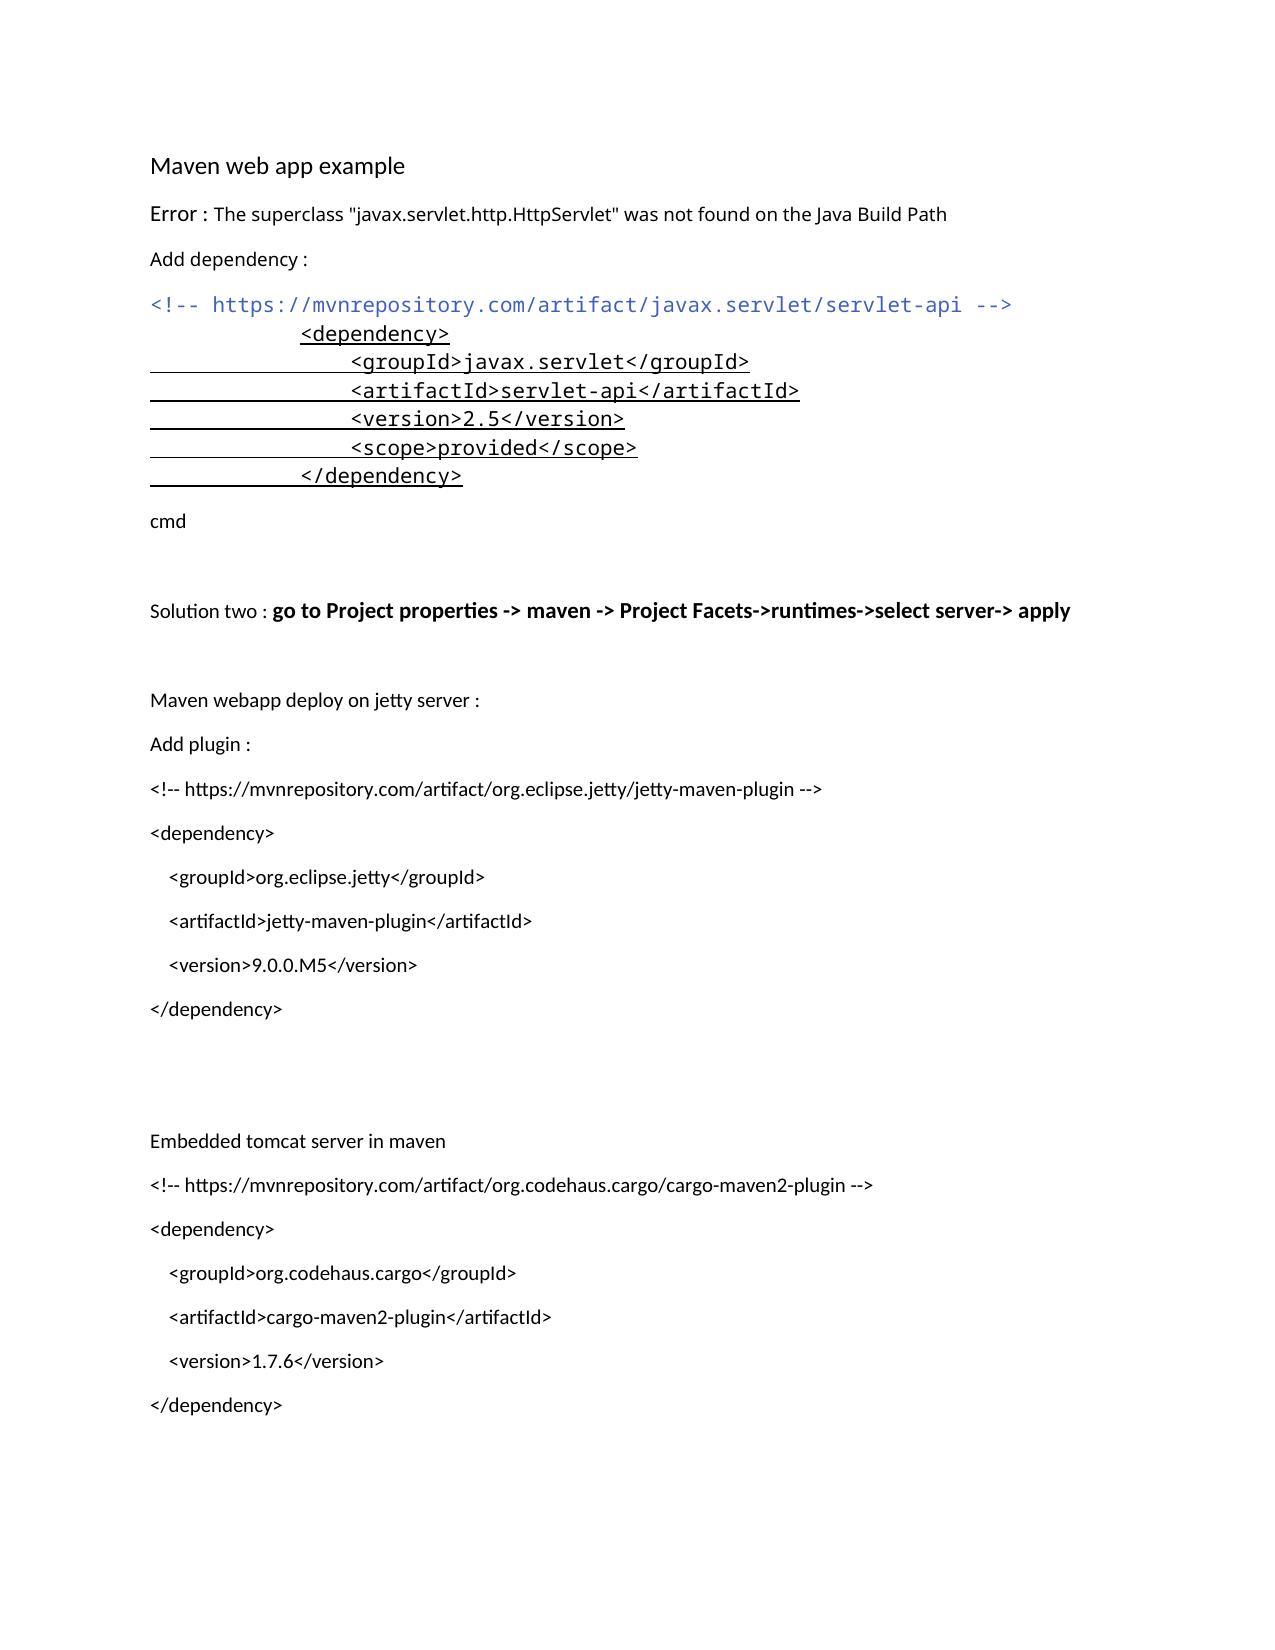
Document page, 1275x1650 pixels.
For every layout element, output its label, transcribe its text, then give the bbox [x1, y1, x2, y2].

text <dependency> [150, 820, 1125, 845]
text Error : The superclass "javax.servlet.http.HttpServlet" was not found on the Java Build Path [150, 199, 1125, 228]
text Embedded tomcat server in maven [150, 1128, 1125, 1154]
text Solution two : go to Project properties -> maven -> Project Facets->runtimes->select server-> apply [150, 597, 1125, 625]
text <!-- https://mvnrepository.com/artifact/javax.servlet/servlet-api --> [150, 291, 1125, 319]
text <groupId>javax.servlet</groupId> [150, 347, 1125, 376]
text <dependency> [150, 1216, 1125, 1242]
text <artifactId>servlet-api</artifactId> [150, 376, 1125, 404]
text </dependency> [150, 1393, 1125, 1418]
text Maven webapp deploy on jetty server : [150, 688, 1125, 713]
text <version>1.7.6</version> [150, 1348, 1125, 1374]
text <groupId>org.codehaus.cargo</groupId> [150, 1260, 1125, 1286]
text <!-- https://mvnrepository.com/artifact/org.codehaus.cargo/cargo-maven2-plugin --> [150, 1172, 1125, 1198]
text </dependency> [150, 996, 1125, 1021]
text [150, 1304, 1125, 1330]
text <version>9.0.0.M5</version> [150, 952, 1125, 977]
text Add dependency : [150, 246, 1125, 272]
text cmd [150, 508, 1125, 534]
text <groupId>org.eclipse.jetty</groupId> [150, 864, 1125, 889]
text <artifactId>jetty-maven-plugin</artifactId> [150, 908, 1125, 933]
text Add plugin : [150, 732, 1125, 757]
text </dependency> [150, 461, 1125, 490]
text <scope>provided</scope> [150, 433, 1125, 461]
text <dependency> [150, 319, 1125, 347]
text <!-- https://mvnrepository.com/artifact/org.eclipse.jetty/jetty-maven-plugin --> [150, 776, 1125, 801]
text <version>2.5</version> [150, 404, 1125, 433]
text Maven web app example [150, 150, 1125, 181]
